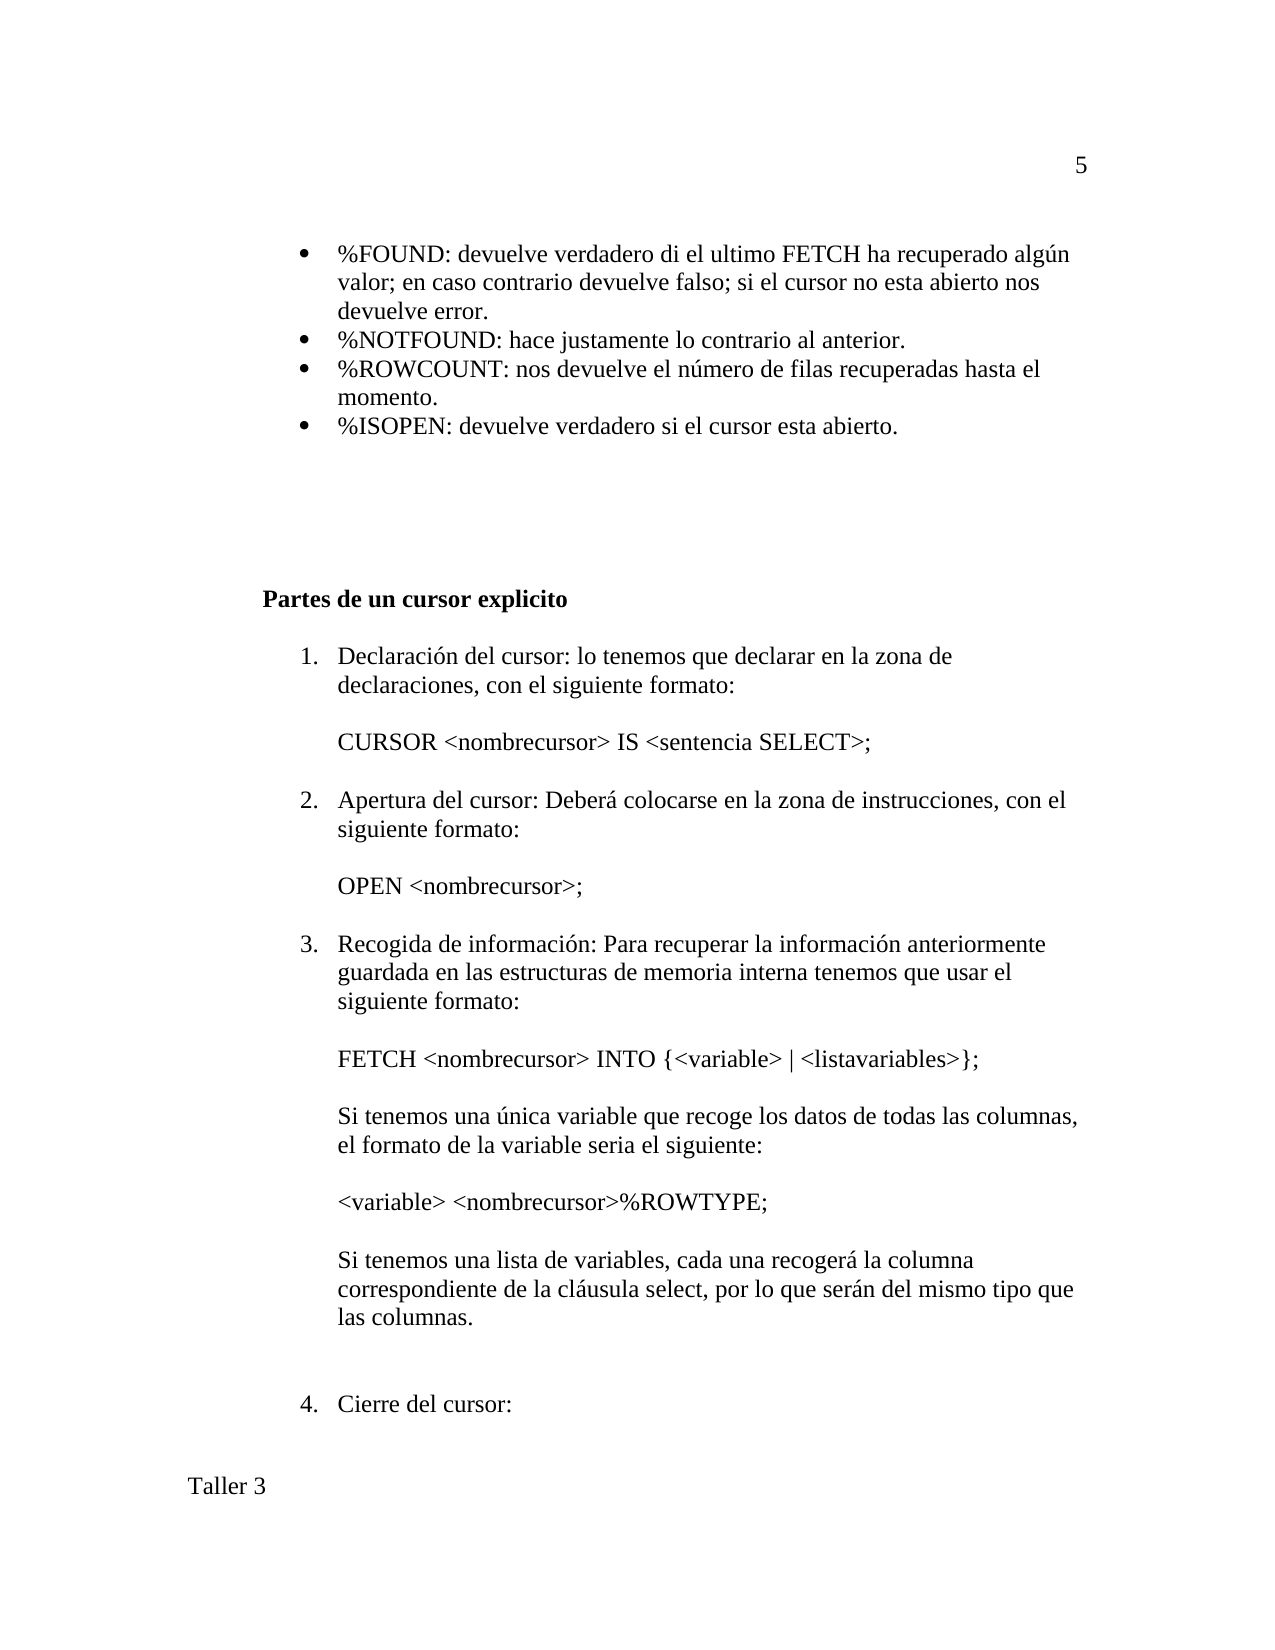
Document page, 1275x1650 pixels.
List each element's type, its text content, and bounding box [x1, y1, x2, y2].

list Si tenemos una única variable que recoge los datos de todas las columnas, el formato de la variable seria el siguiente: [337, 1101, 1087, 1159]
list Si tenemos una lista de variables, cada una recogerá la columna correspondiente de la cláusula select, por lo que serán del mismo tipo que las columnas. [337, 1245, 1087, 1331]
list Apertura del cursor: Deberá colocarse en la zona de instrucciones, con el siguiente formato: [300, 785, 1087, 842]
list Recogida de información: Para recuperar la información anteriormente guardada en las estructuras de memoria interna tenemos que usar el siguiente formato: [300, 929, 1087, 1015]
list %NOTFOUND: hace justamente lo contrario al anterior. [300, 325, 1087, 354]
list %ISOPEN: devuelve verdadero si el cursor esta abierto. [300, 411, 1087, 440]
list <variable> <nombrecursor>%ROWTYPE; [337, 1187, 1087, 1216]
list Cierre del cursor: [300, 1389, 1087, 1417]
list OPEN <nombrecursor>; [337, 871, 1087, 900]
list CURSOR <nombrecursor> IS <sentencia SELECT>; [337, 727, 1087, 756]
subtitle Partes de un cursor explicito [262, 584, 1087, 612]
list FETCH <nombrecursor> INTO {<variable> | <listavariables>}; [337, 1044, 1087, 1072]
list %FOUND: devuelve verdadero di el ultimo FETCH ha recuperado algún valor; en caso contrario devuelve falso; si el cursor no esta abierto nos devuelve error. [300, 239, 1087, 325]
list Declaración del cursor: lo tenemos que declarar en la zona de declaraciones, con el siguiente formato: [300, 641, 1087, 699]
list %ROWCOUNT: nos devuelve el número de filas recuperadas hasta el momento. [300, 354, 1087, 411]
